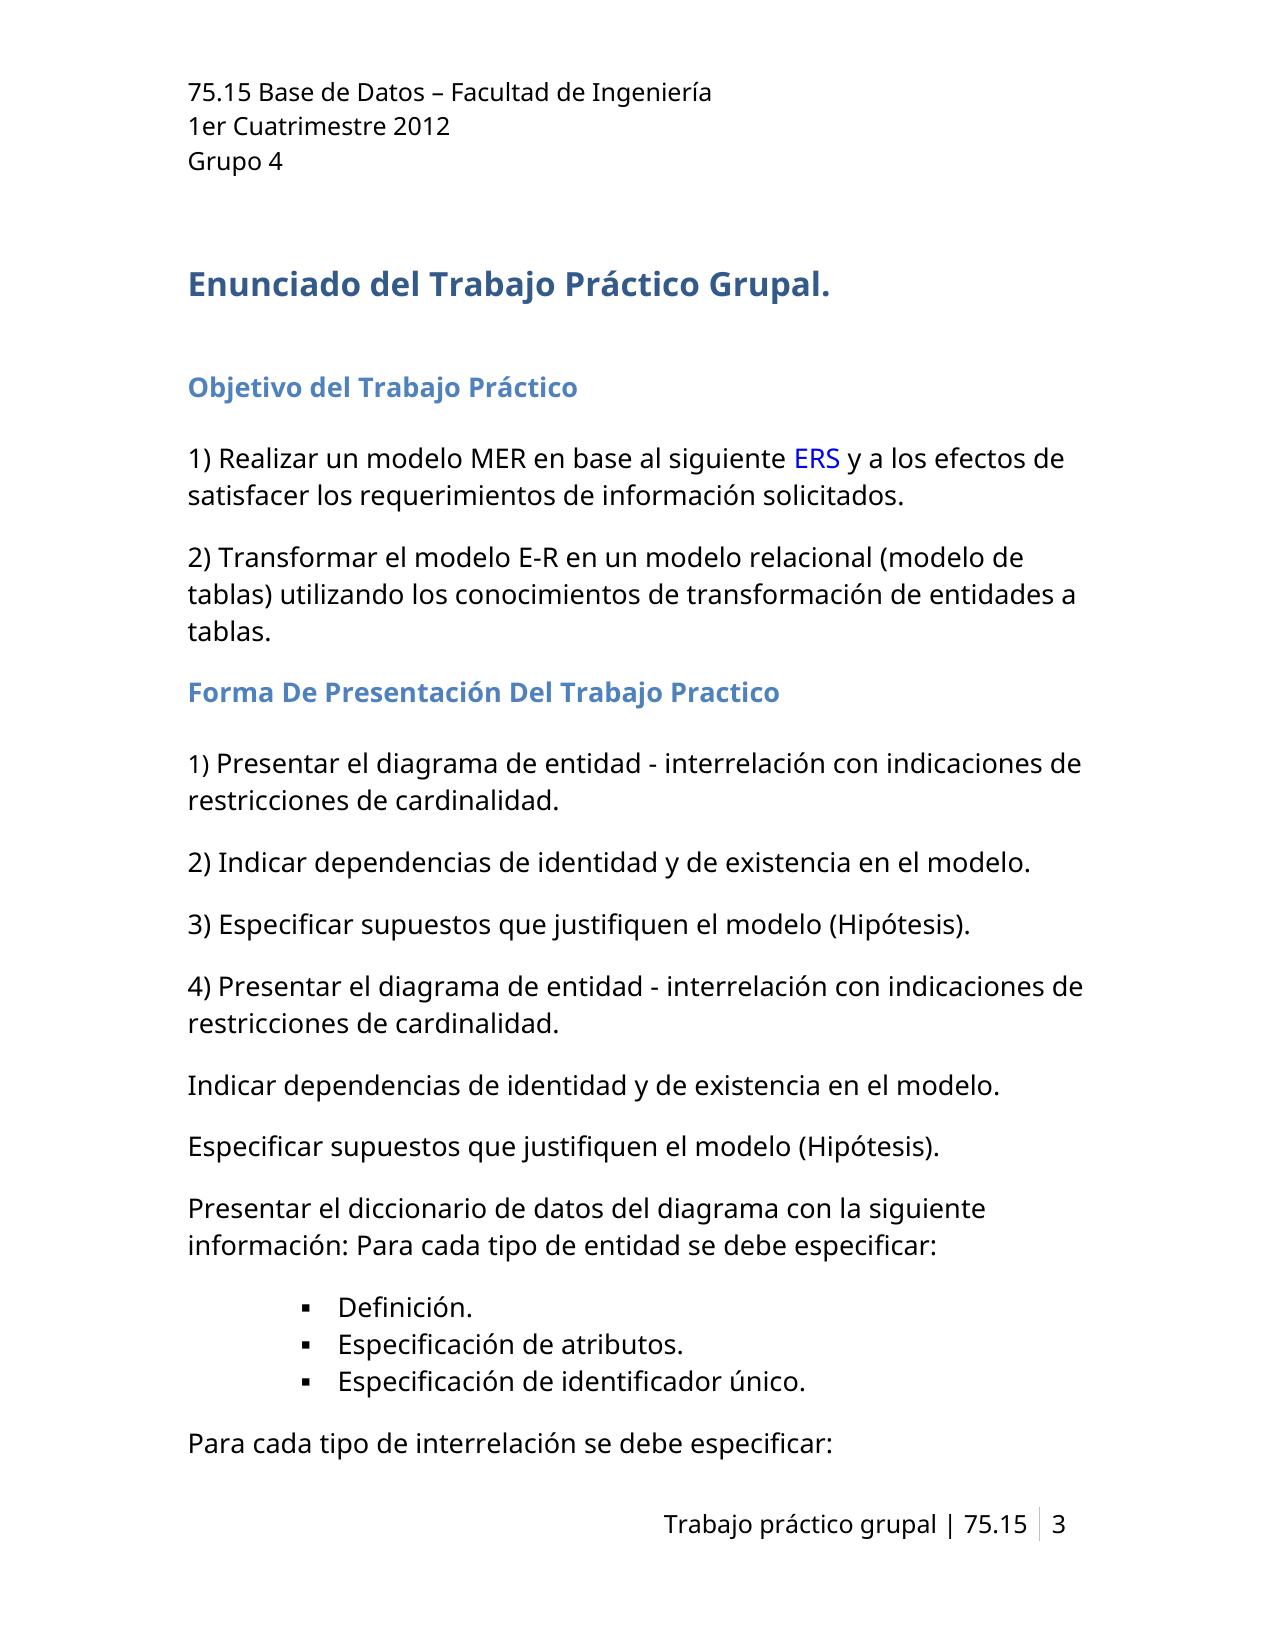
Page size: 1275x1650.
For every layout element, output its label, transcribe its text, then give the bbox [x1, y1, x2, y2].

text 2) Indicar dependencias de identidad y de existencia en el modelo. [187, 843, 1087, 880]
text 1) Realizar un modelo MER en base al siguiente ERS y a los efectos de satisfacer los requerimientos de información solicitados. [187, 439, 1087, 513]
text 1) Presentar el diagrama de entidad - interrelación con indicaciones de restricciones de cardinalidad. [187, 745, 1087, 818]
text 3) Especificar supuestos que justifiquen el modelo (Hipótesis). [187, 905, 1087, 942]
text 4) Presentar el diagrama de entidad - interrelación con indicaciones de restricciones de cardinalidad. [187, 967, 1087, 1041]
list Especificación de atributos. [300, 1325, 1087, 1362]
subtitle Enunciado del Trabajo Práctico Grupal. [187, 261, 1087, 307]
text Presentar el diccionario de datos del diagrama con la siguiente información: Para cada tipo de entidad se debe especificar: [187, 1190, 1087, 1263]
text Especificar supuestos que justifiquen el modelo (Hipótesis). [187, 1128, 1087, 1165]
text Para cada tipo de interrelación se debe especificar: [187, 1424, 1087, 1461]
text 2) Transformar el modelo E-R en un modelo relacional (modelo de tablas) utilizando los conocimientos de transformación de entidades a tablas. [187, 538, 1087, 649]
list Especificación de identificador único. [300, 1362, 1087, 1399]
subtitle Objetivo del Trabajo Práctico [187, 368, 1087, 405]
list Definición. [300, 1288, 1087, 1325]
text Indicar dependencias de identidad y de existencia en el modelo. [187, 1066, 1087, 1103]
subtitle Forma De Presentación Del Trabajo Practico [187, 674, 1087, 711]
